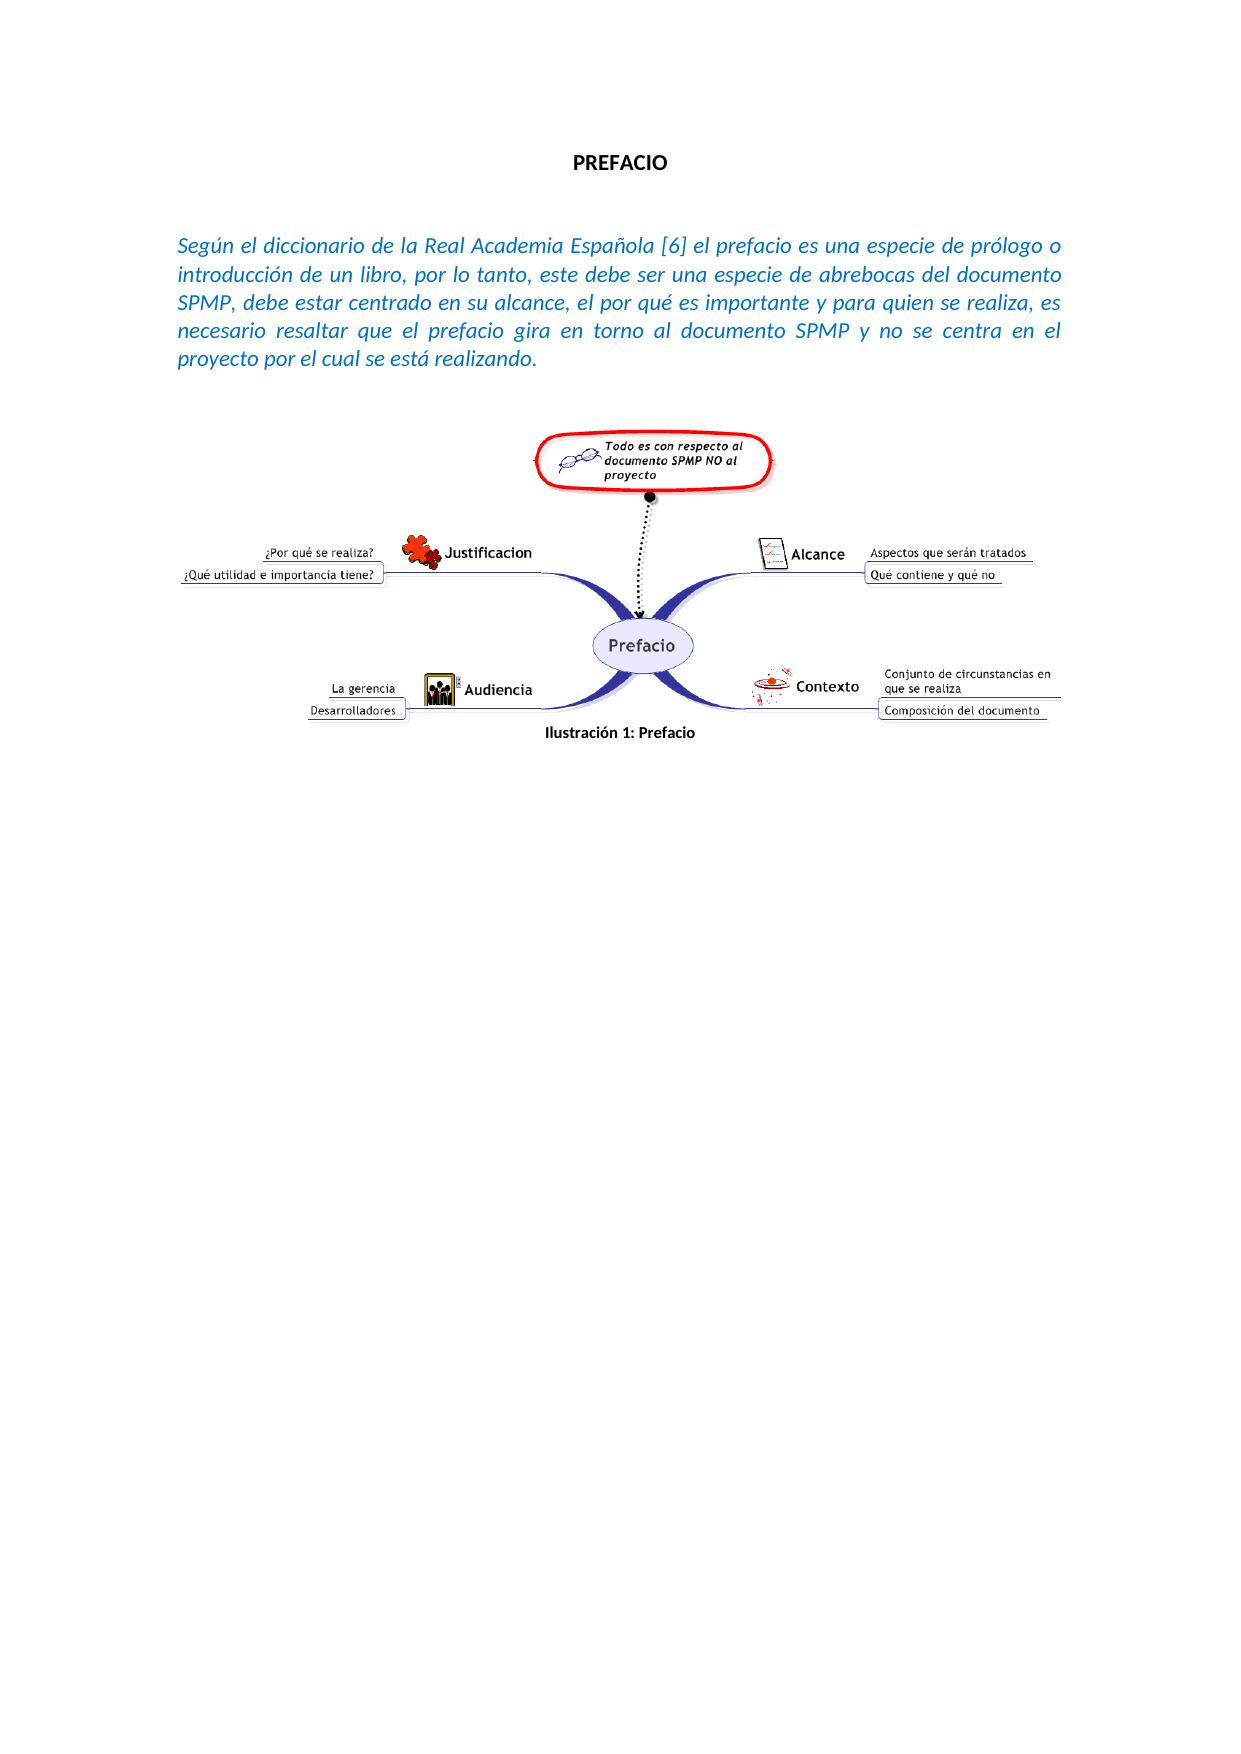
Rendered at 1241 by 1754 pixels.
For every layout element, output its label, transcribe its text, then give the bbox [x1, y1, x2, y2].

text PREFACIO [177, 148, 1063, 176]
text Ilustración 1: Prefacio [177, 723, 1063, 743]
picture [177, 427, 1063, 723]
text Según el diccionario de la Real Academia Española [6] el prefacio es una especie de prólogo o introducción de un libro, por lo tanto, este debe ser una especie de abrebocas del documento SPMP, debe estar centrado en su alcance, el por qué es importante y para quien se realiza, es necesario resaltar que el prefacio gira en torno al documento SPMP y no se centra en el proyecto por el cual se está realizando. [177, 232, 1063, 372]
